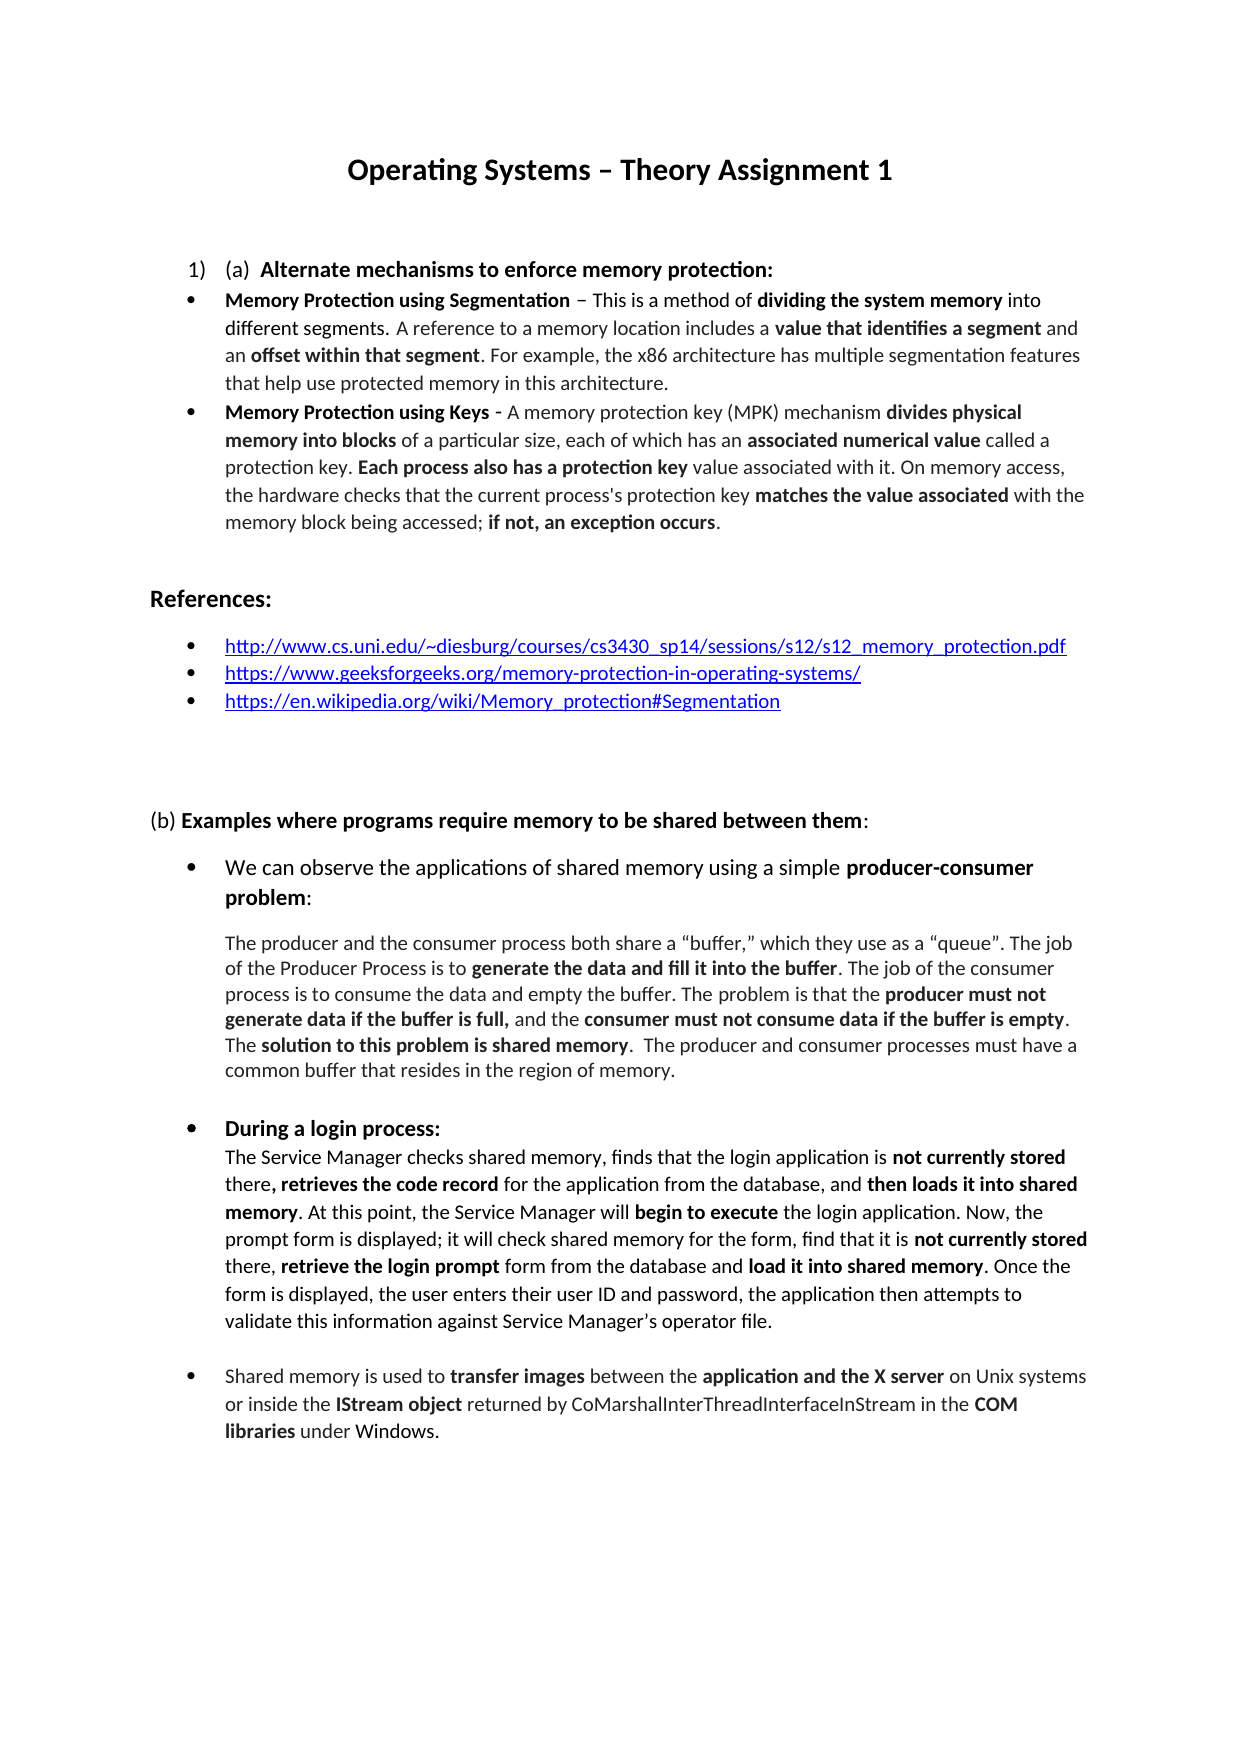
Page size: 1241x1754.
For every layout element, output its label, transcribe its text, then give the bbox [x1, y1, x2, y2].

list Memory Protection using Keys - A memory protection key (MPK) mechanism divides physical memory into blocks of a particular size, each of which has an associated numerical value called a protection key. Each process also has a protection key value associated with it. On memory access, the hardware checks that the current process's protection key matches the value associated with the memory block being accessed; if not, an exception occurs. [187, 397, 1090, 535]
text Operating Systems – Theory Assignment 1 [150, 150, 1090, 188]
list (a) Alternate mechanisms to enforce memory protection: [187, 255, 1090, 283]
list Shared memory is used to transfer images between the application and the X server on Unix systems or inside the IStream object returned by CoMarshalInterThreadInterfaceInStream in the COM libraries under Windows. [187, 1363, 1090, 1443]
text (b) Examples where programs require memory to be shared between them: [150, 806, 1090, 834]
list We can observe the applications of shared memory using a simple producer-consumer problem: [187, 853, 1090, 911]
list The Service Manager checks shared memory, finds that the login application is not currently stored there, retrieves the code record for the application from the database, and then loads it into shared memory. At this point, the Service Manager will begin to execute the login application. Now, the prompt form is displayed; it will check shared memory for the form, find that it is not currently stored there, retrieve the login prompt form from the database and load it into shared memory. Once the form is displayed, the user enters their user ID and password, the application then attempts to validate this information against Service Manager’s operator file. [225, 1144, 1090, 1334]
list During a login process: [187, 1114, 1090, 1142]
text References: [150, 583, 1090, 614]
list http://www.cs.uni.edu/~diesburg/courses/cs3430_sp14/sessions/s12/s12_memory_protection.pdf [187, 633, 1090, 658]
text The producer and the consumer process both share a “buffer,” which they use as a “queue”. The job of the Producer Process is to generate the data and fill it into the buffer. The job of the consumer process is to consume the data and empty the buffer. The problem is that the producer must not generate data if the buffer is full, and the consumer must not consume data if the buffer is empty. The solution to this problem is shared memory. The producer and consumer processes must have a common buffer that resides in the region of memory. [225, 930, 1090, 1083]
list Memory Protection using Segmentation – This is a method of dividing the system memory into different segments. A reference to a memory location includes a value that identifies a segment and an offset within that segment. For example, the x86 architecture has multiple segmentation features that help use protected memory in this architecture. [187, 285, 1090, 395]
list https://en.wikipedia.org/wiki/Memory_protection#Segmentation [187, 688, 1090, 713]
list https://www.geeksforgeeks.org/memory-protection-in-operating-systems/ [187, 661, 1090, 686]
